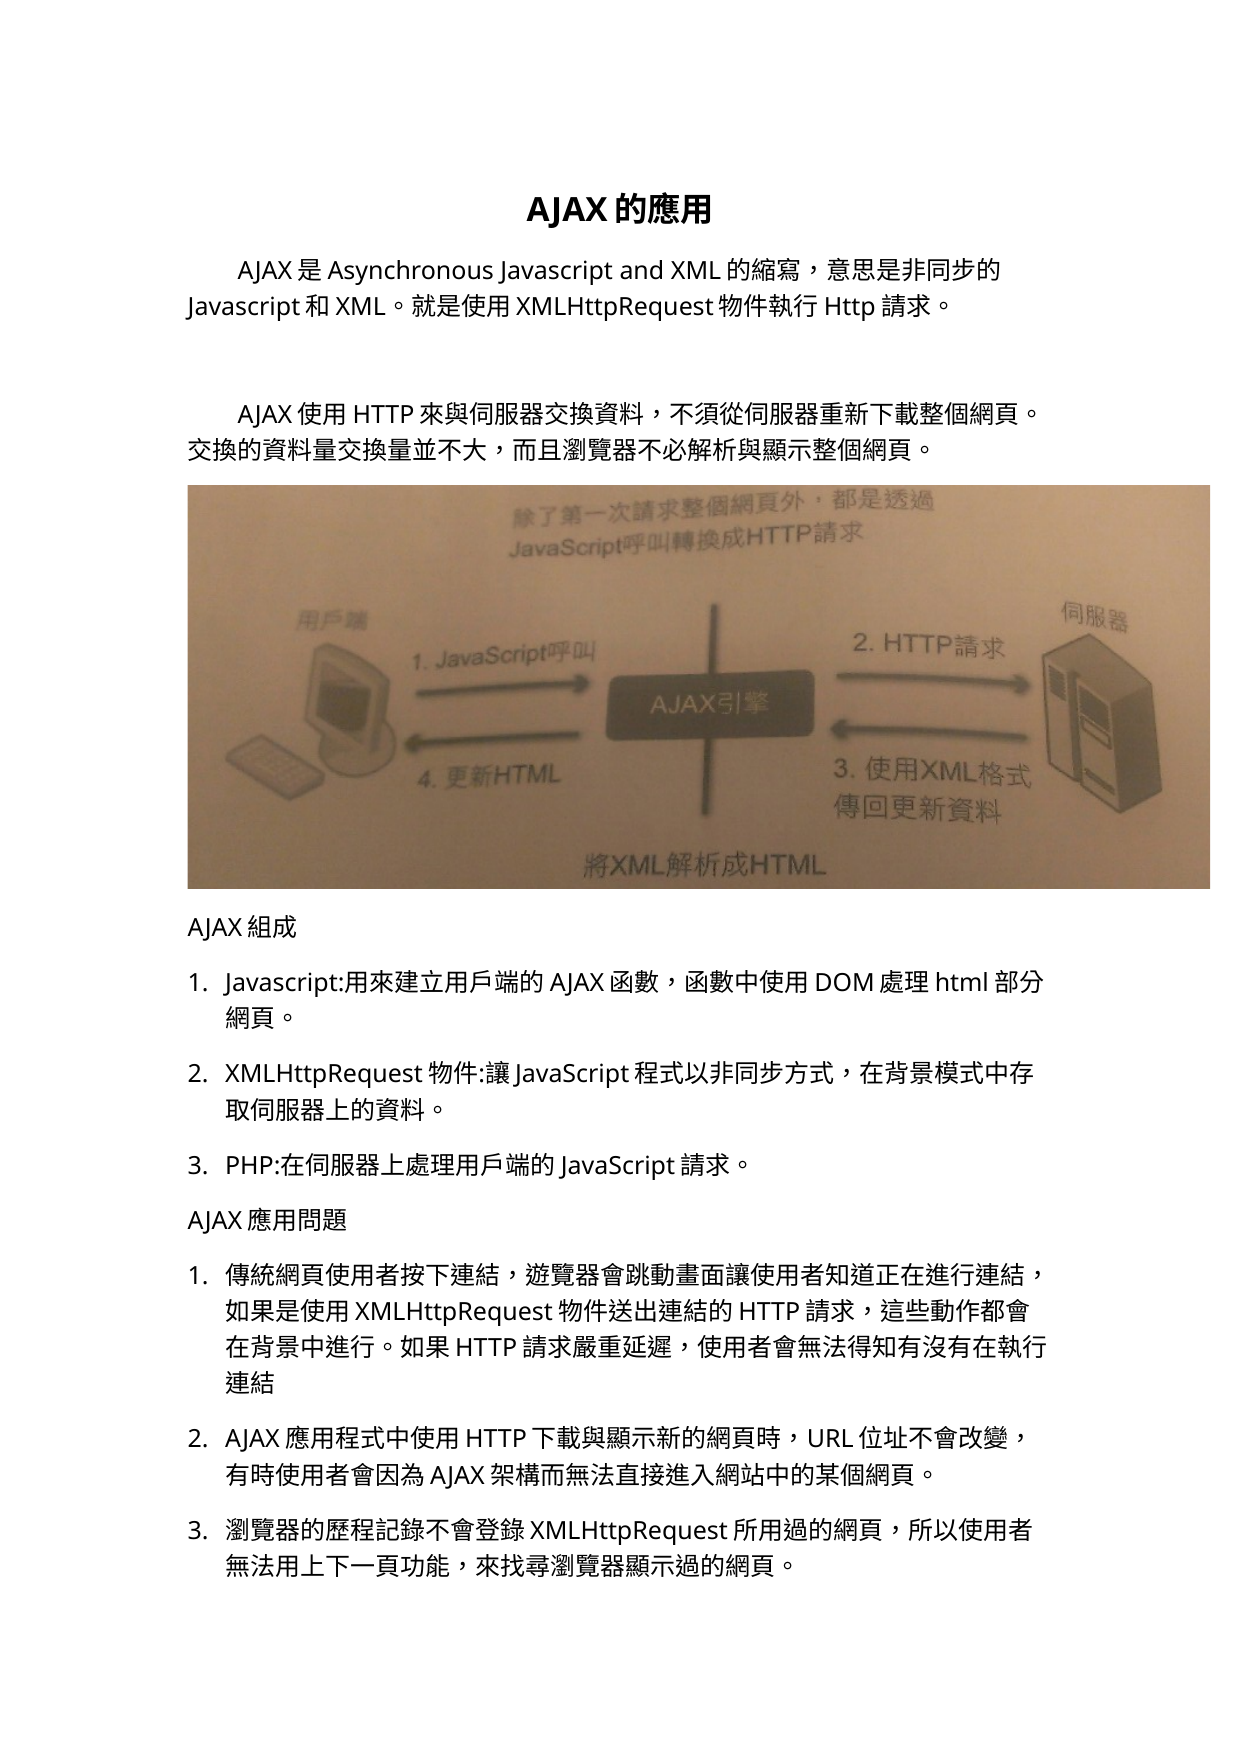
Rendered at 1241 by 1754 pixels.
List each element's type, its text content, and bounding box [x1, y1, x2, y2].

list PHP:在伺服器上處理用戶端的JavaScript請求。 [187, 1145, 1053, 1181]
list XMLHttpRequest物件:讓JavaScript程式以非同步方式，在背景模式中存取伺服器上的資料。 [187, 1054, 1053, 1126]
list AJAX應用程式中使用HTTP下載與顯示新的網頁時，URL位址不會改變，有時使用者會因為AJAX架構而無法直接進入網站中的某個網頁。 [187, 1419, 1053, 1491]
text AJAX使用HTTP來與伺服器交換資料，不須從伺服器重新下載整個網頁。交換的資料量交換量並不大，而且瀏覽器不必解析與顯示整個網頁。 [187, 394, 1053, 467]
text AJAX組成 [187, 908, 1053, 944]
text AJAX應用問題 [187, 1200, 1053, 1236]
list 傳統網頁使用者按下連結，遊覽器會跳動畫面讓使用者知道正在進行連結，如果是使用XMLHttpRequest物件送出連結的HTTP請求，這些動作都會在背景中進行。如果HTTP請求嚴重延遲，使用者會無法得知有沒有在執行連結 [187, 1255, 1053, 1400]
list 瀏覽器的歷程記錄不會登錄XMLHttpRequest所用過的網頁，所以使用者無法用上下一頁功能，來找尋瀏覽器顯示過的網頁。 [187, 1510, 1053, 1583]
text AJAX是Asynchronous Javascript and XML的縮寫，意思是非同步的Javascript和XML。就是使用XMLHttpRequest物件執行Http請求。 [187, 250, 1053, 323]
list Javascript:用來建立用戶端的AJAX函數，函數中使用DOM處理html部分網頁。 [187, 963, 1053, 1035]
picture [187, 485, 1210, 889]
text AJAX的應用 [187, 183, 1053, 232]
